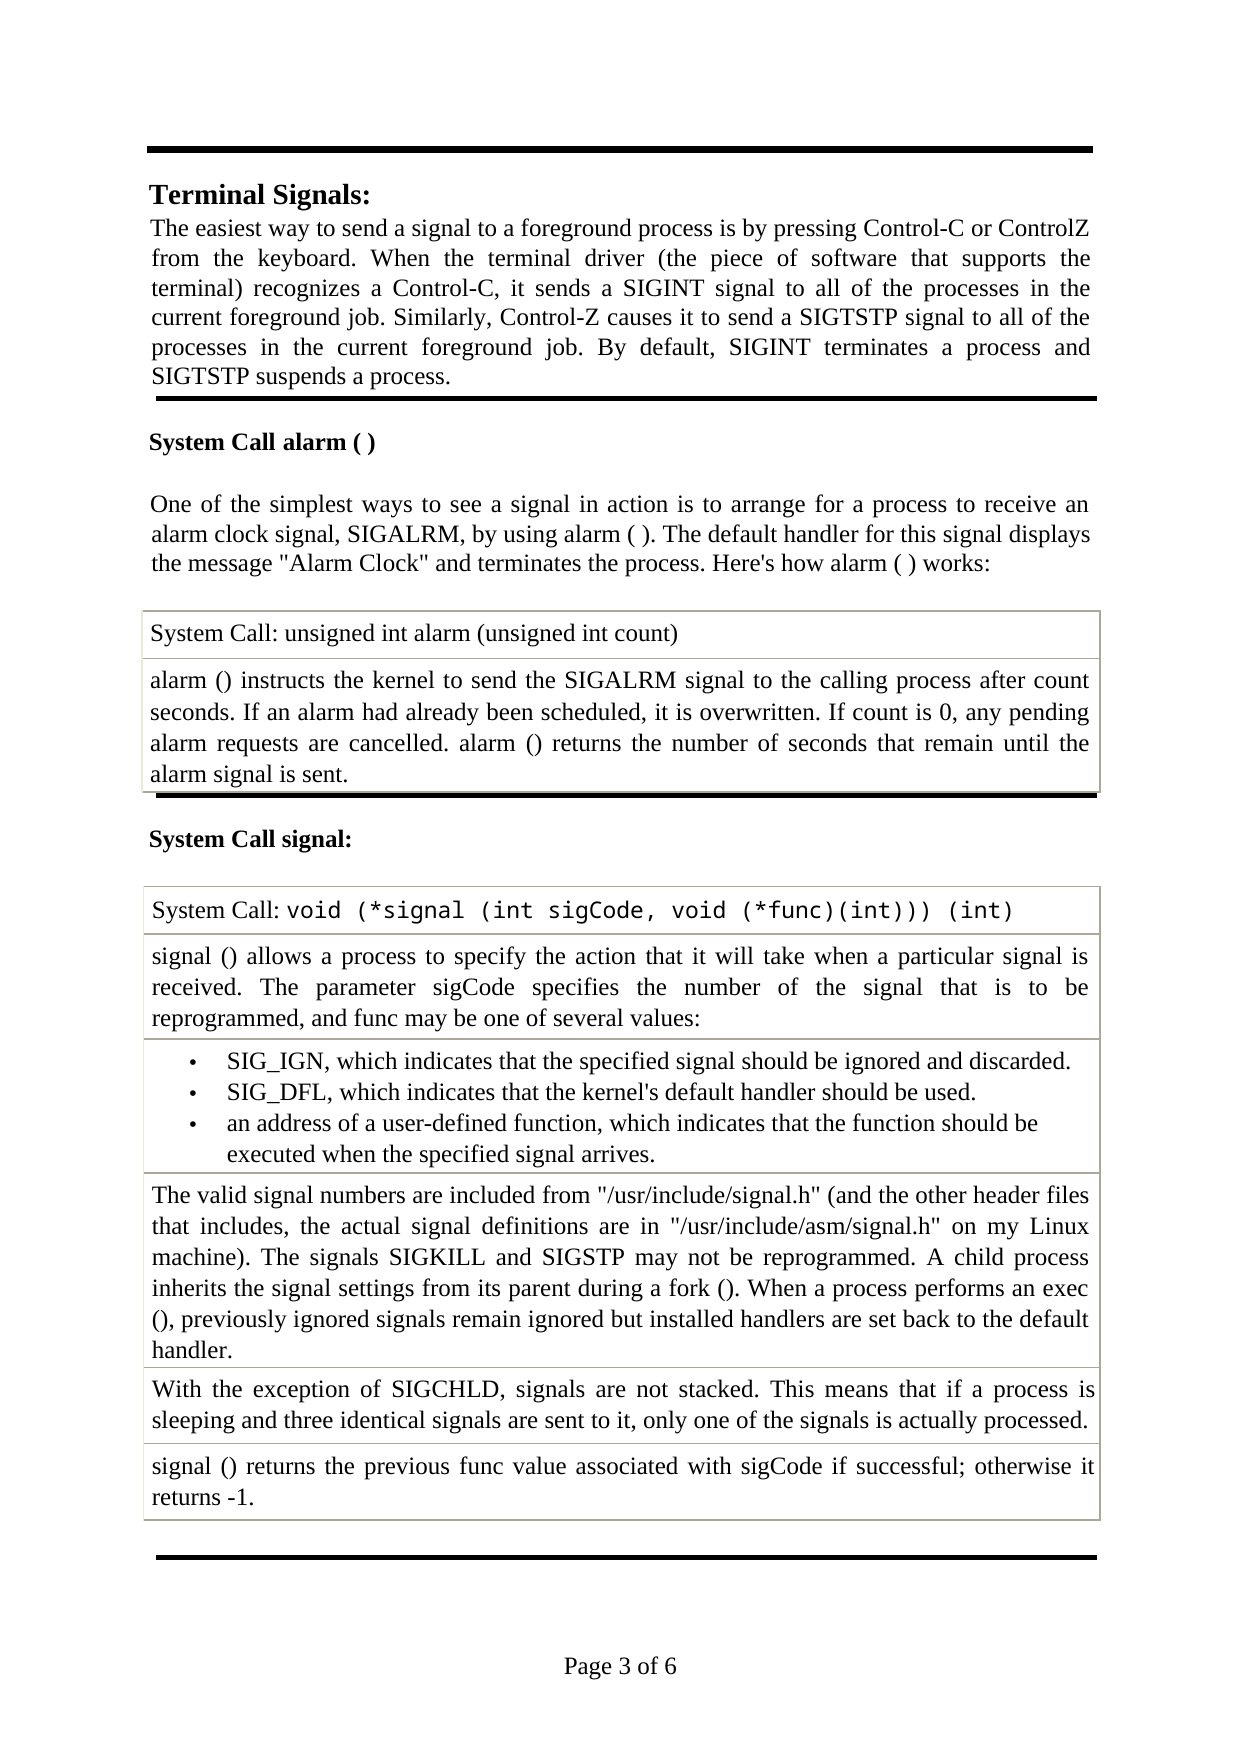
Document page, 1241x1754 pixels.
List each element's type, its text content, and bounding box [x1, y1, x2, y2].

text The easiest way to send a signal to a foreground process is by pressing Control-C or ControlZ from the keyboard. When the terminal driver (the piece of software that supports the terminal) recognizes a Control-C, it sends a SIGINT signal to all of the processes in the current foreground job. Similarly, Control-Z causes it to send a SIGTSTP signal to all of the processes in the current foreground job. By default, SIGINT terminates a process and SIGTSTP suspends a process. [150, 213, 1092, 390]
text Terminal Signals: [148, 177, 1096, 211]
table_header System Call: void (*signal (int sigCode, void (*func)(int))) (int) [144, 887, 1099, 933]
table_cell With the exception of SIGCHLD, signals are not stacked. This means that if a process is sleeping and three identical signals are sent to it, only one of the signals is actually processed. [144, 1368, 1099, 1443]
table_cell alarm () instructs the kernel to send the SIGALRM signal to the calling process after count seconds. If an alarm had already been scheduled, it is overwritten. If count is 0, any pending alarm requests are cancelled. alarm () returns the number of seconds that remain until the alarm signal is sent. [143, 659, 1099, 791]
text One of the simplest ways to see a signal in action is to arrange for a process to receive an alarm clock signal, SIGALRM, by using alarm ( ). The default handler for this signal displays the message "Alarm Clock" and terminates the process. Here's how alarm ( ) works: [150, 489, 1092, 577]
text System Call signal: [148, 824, 1096, 852]
table_cell SIG_IGN, which indicates that the specified signal should be ignored and discarded. SIG_DFL, which indicates that the kernel's default handler should be used. an address of a user-defined function, which indicates that the function should be executed when the specified signal arrives. [144, 1040, 1099, 1172]
table_cell The valid signal numbers are included from "/usr/include/signal.h" (and the other header files that includes, the actual signal definitions are in "/usr/include/asm/signal.h" on my Linux machine). The signals SIGKILL and SIGSTP may not be reprogrammed. A child process inherits the signal settings from its parent during a fork (). When a process performs an exec (), previously ignored signals remain ignored but installed handlers are set back to the default handler. [144, 1174, 1099, 1366]
text System Call alarm ( ) [148, 427, 1096, 456]
table_header System Call: unsigned int alarm (unsigned int count) [143, 612, 1099, 657]
table_cell signal () returns the previous func value associated with sigCode if successful; otherwise it returns -1. [144, 1444, 1099, 1519]
table_cell signal () allows a process to specify the action that it will take when a particular signal is received. The parameter sigCode specifies the number of the signal that is to be reprogrammed, and func may be one of several values: [144, 935, 1099, 1038]
